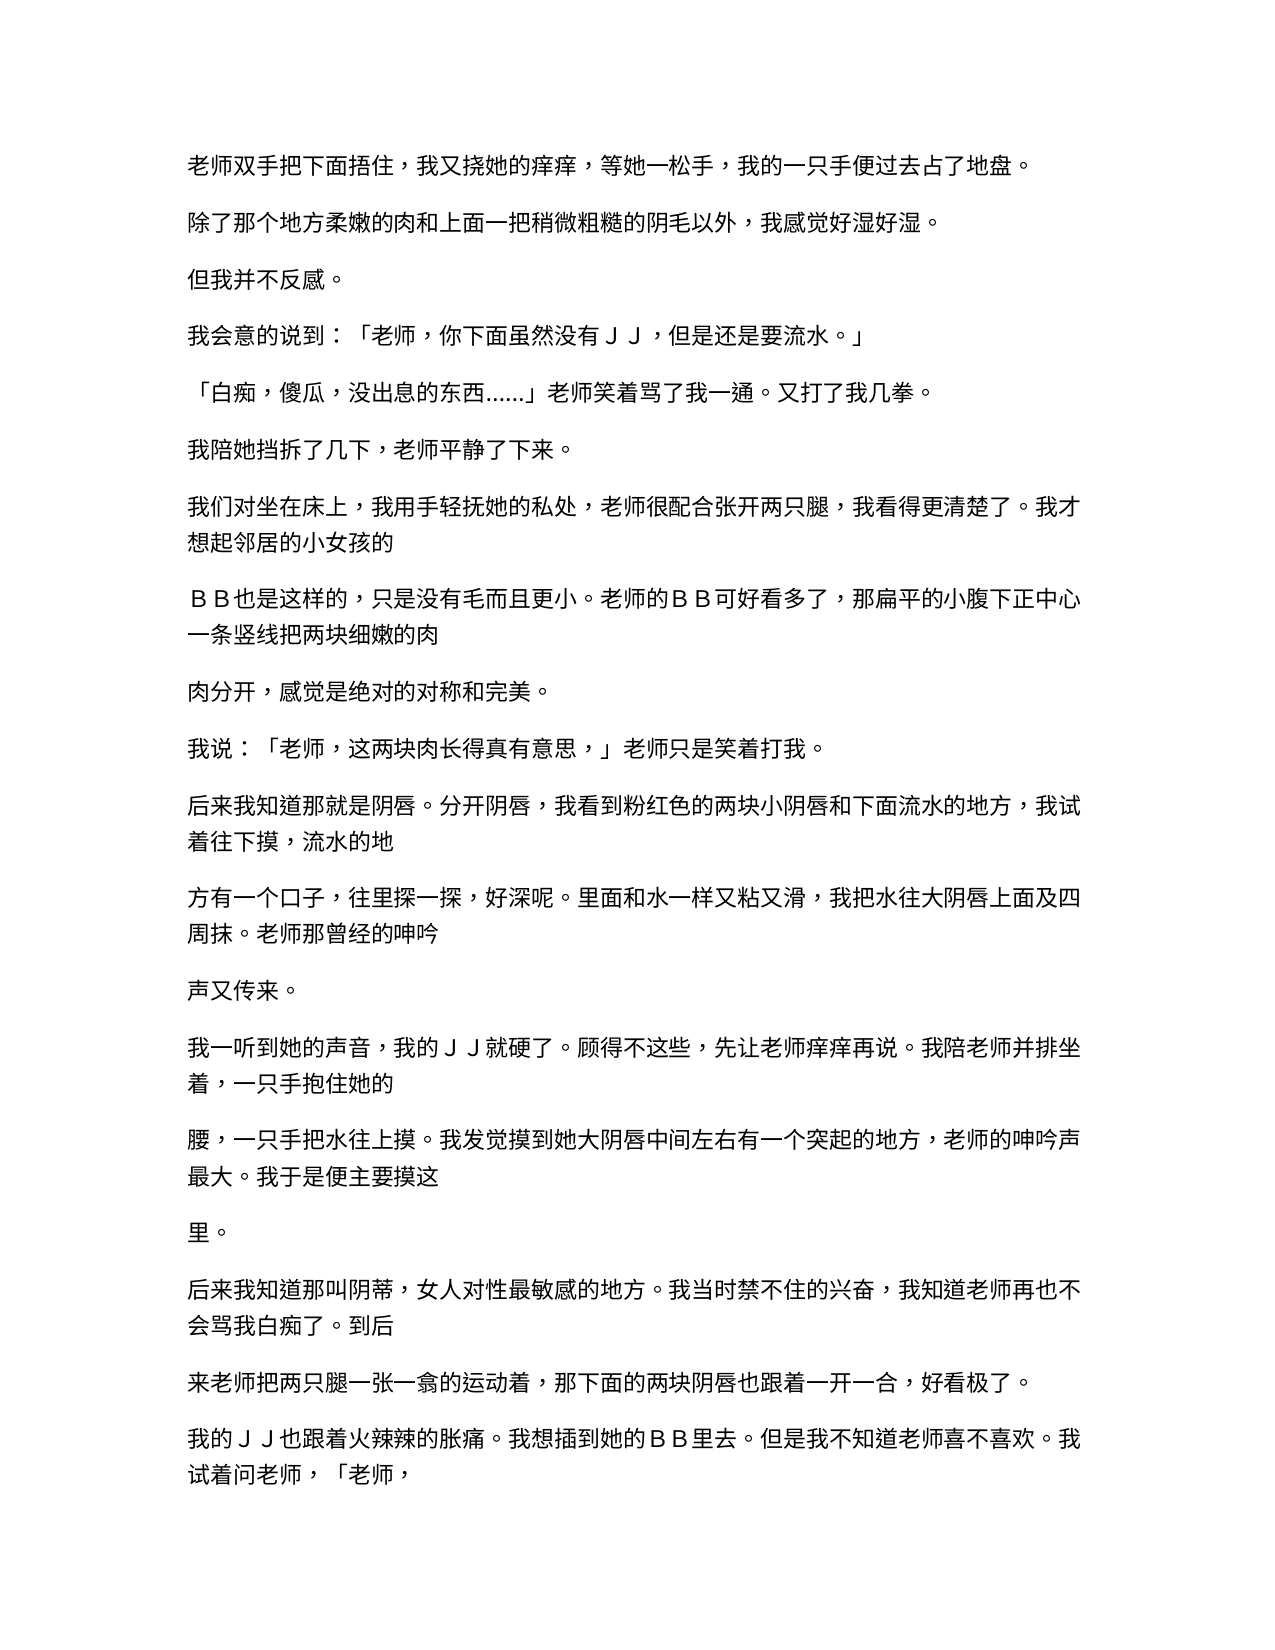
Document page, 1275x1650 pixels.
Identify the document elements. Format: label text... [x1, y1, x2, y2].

text 我们对坐在床上，我用手轻抚她的私处，老师很配合张开两只腿，我看得更清楚了。我才想起邻居的小女孩的 [187, 491, 1087, 558]
text 除了那个地方柔嫩的肉和上面一把稍微粗糙的阴毛以外，我感觉好湿好湿。 [187, 207, 1087, 238]
text 我说：「老师，这两块肉长得真有意思，」老师只是笑着打我。 [187, 733, 1087, 764]
text 但我并不反感。 [187, 263, 1087, 295]
text 方有一个口子，往里探一探，好深呢。里面和水一样又粘又滑，我把水往大阴唇上面及四周抹。老师那曾经的呻吟 [187, 882, 1087, 949]
text 我会意的说到：「老师，你下面虽然没有ＪＪ，但是还是要流水。」 [187, 320, 1087, 352]
text 后来我知道那叫阴蒂，女人对性最敏感的地方。我当时禁不住的兴奋，我知道老师再也不会骂我白痴了。到后 [187, 1274, 1087, 1341]
text 「白痴，傻瓜，没出息的东西……」老师笑着骂了我一通。又打了我几拳。 [187, 377, 1087, 408]
text 我陪她挡拆了几下，老师平静了下来。 [187, 434, 1087, 465]
text 声又传来。 [187, 975, 1087, 1006]
text 来老师把两只腿一张一翕的运动着，那下面的两块阴唇也跟着一开一合，好看极了。 [187, 1367, 1087, 1398]
text ＢＢ也是这样的，只是没有毛而且更小。老师的ＢＢ可好看多了，那扁平的小腹下正中心一条竖线把两块细嫩的肉 [187, 583, 1087, 651]
text 老师双手把下面捂住，我又挠她的痒痒，等她一松手，我的一只手便过去占了地盘。 [187, 150, 1087, 181]
text 腰，一只手把水往上摸。我发觉摸到她大阴唇中间左右有一个突起的地方，老师的呻吟声最大。我于是便主要摸这 [187, 1124, 1087, 1192]
text 后来我知道那就是阴唇。分开阴唇，我看到粉红色的两块小阴唇和下面流水的地方，我试着往下摸，流水的地 [187, 789, 1087, 857]
text 里。 [187, 1217, 1087, 1248]
text 肉分开，感觉是绝对的对称和完美。 [187, 676, 1087, 707]
text 我一听到她的声音，我的ＪＪ就硬了。顾得不这些，先让老师痒痒再说。我陪老师并排坐着，一只手抱住她的 [187, 1032, 1087, 1099]
text 我的ＪＪ也跟着火辣辣的胀痛。我想插到她的ＢＢ里去。但是我不知道老师喜不喜欢。我试着问老师，「老师， [187, 1423, 1087, 1491]
